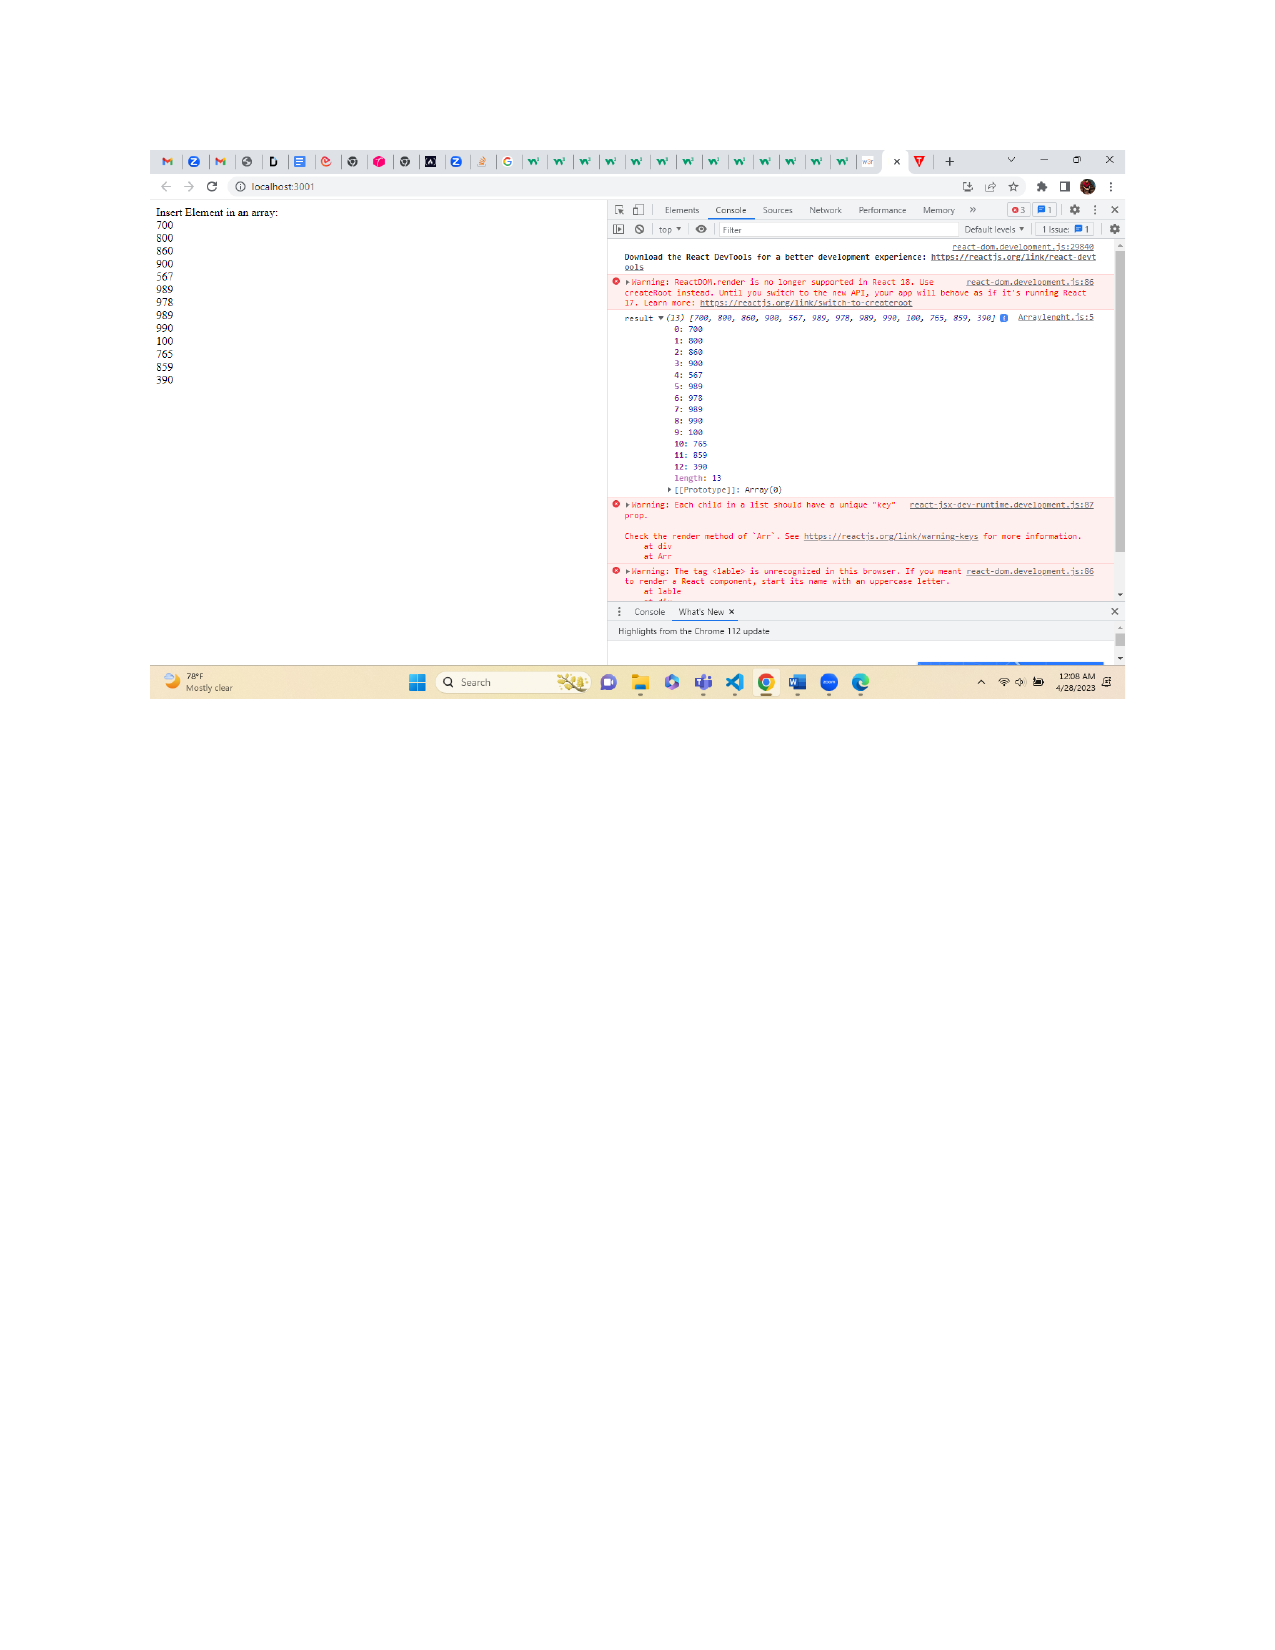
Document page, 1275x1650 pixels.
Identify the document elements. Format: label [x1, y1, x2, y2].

picture [150, 150, 1125, 699]
